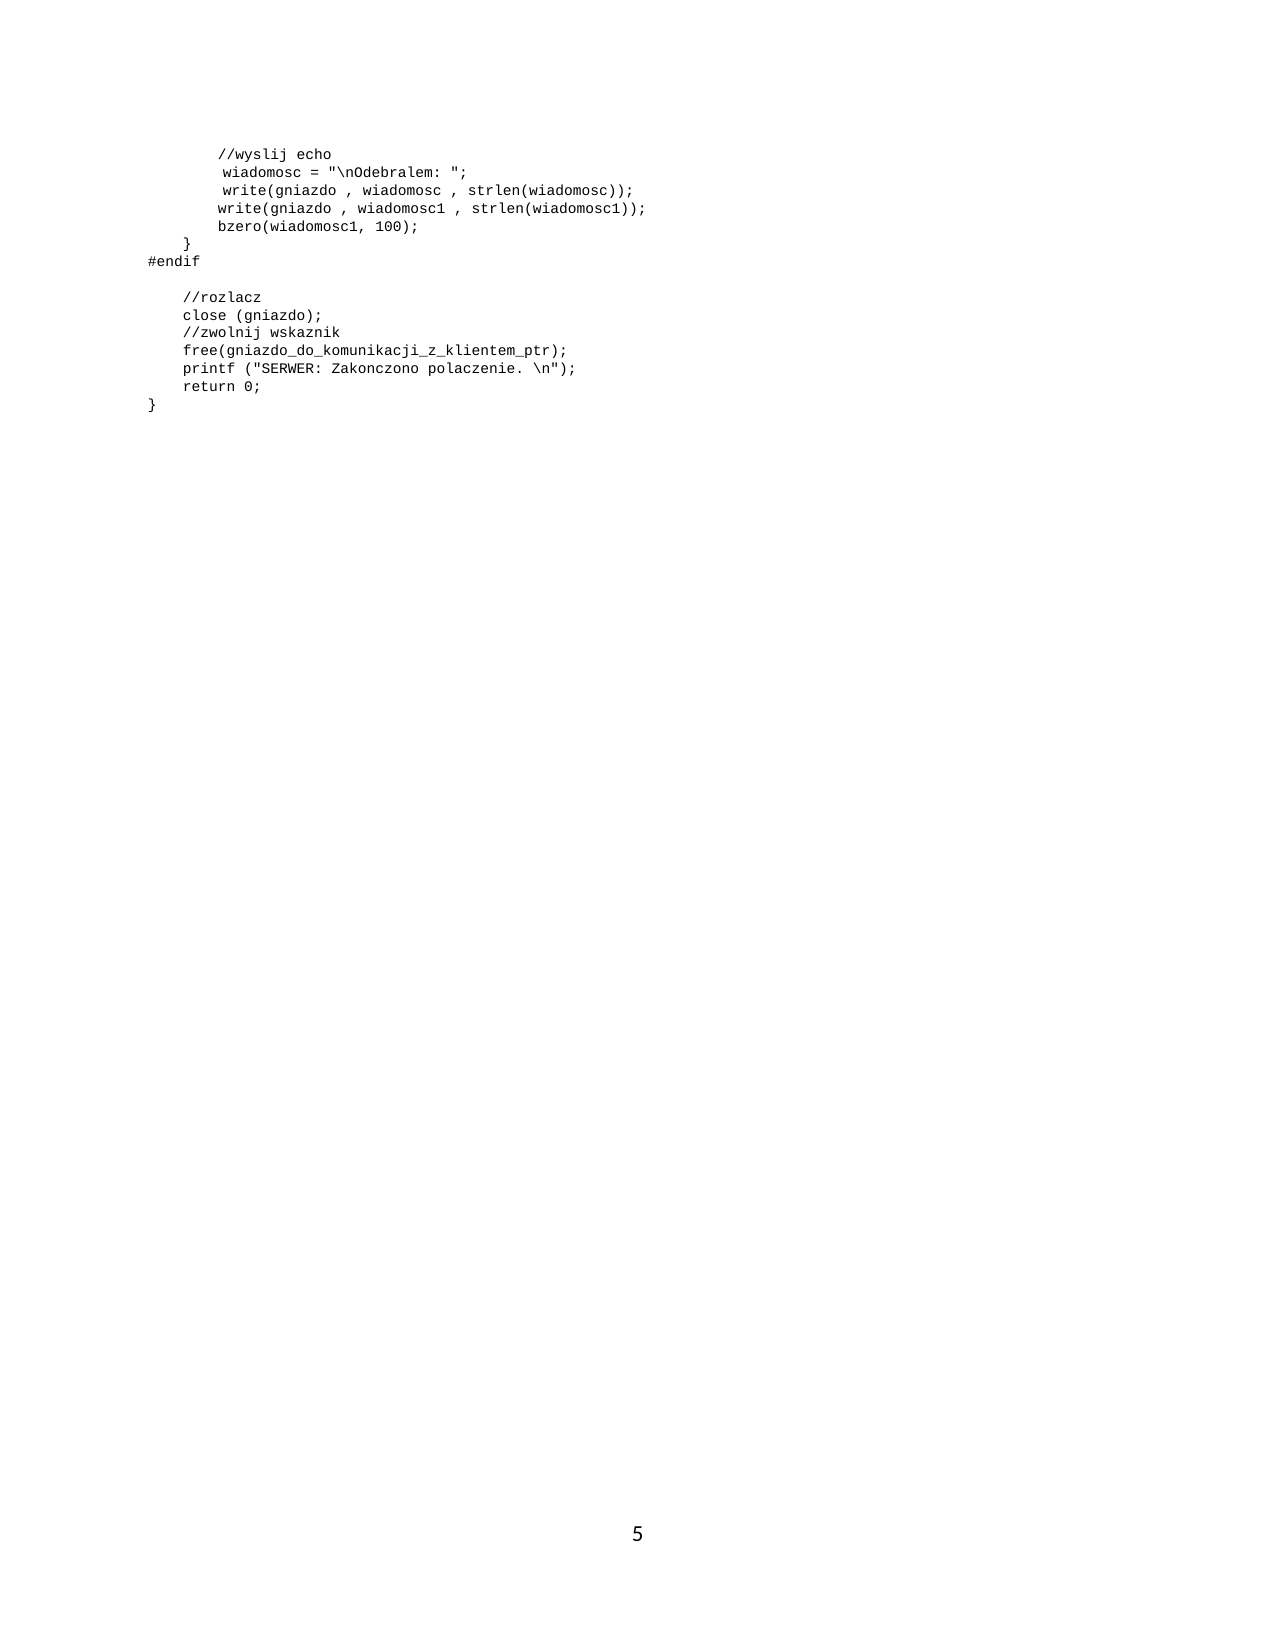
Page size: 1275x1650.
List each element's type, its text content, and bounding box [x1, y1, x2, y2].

text } [148, 237, 1127, 253]
text write(gniazdo , wiadomosc1 , strlen(wiadomosc1)); [148, 201, 1127, 218]
text free(gniazdo_do_komunikacji_z_klientem_ptr); [148, 343, 1127, 360]
text //rozlacz [148, 290, 1127, 307]
text //zwolnij wskaznik [148, 326, 1127, 342]
text printf ("SERWER: Zakonczono polaczenie. \n"); [148, 361, 1127, 378]
text //wyslij echo [148, 148, 1127, 164]
text } [148, 397, 1127, 413]
text close (gniazdo); [148, 308, 1127, 324]
text bzero(wiadomosc1, 100); [148, 219, 1127, 235]
text #endif [148, 254, 1127, 271]
text wiadomosc = "\nOdebralem: "; [148, 165, 1127, 182]
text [148, 183, 1127, 200]
text return 0; [148, 379, 1127, 396]
